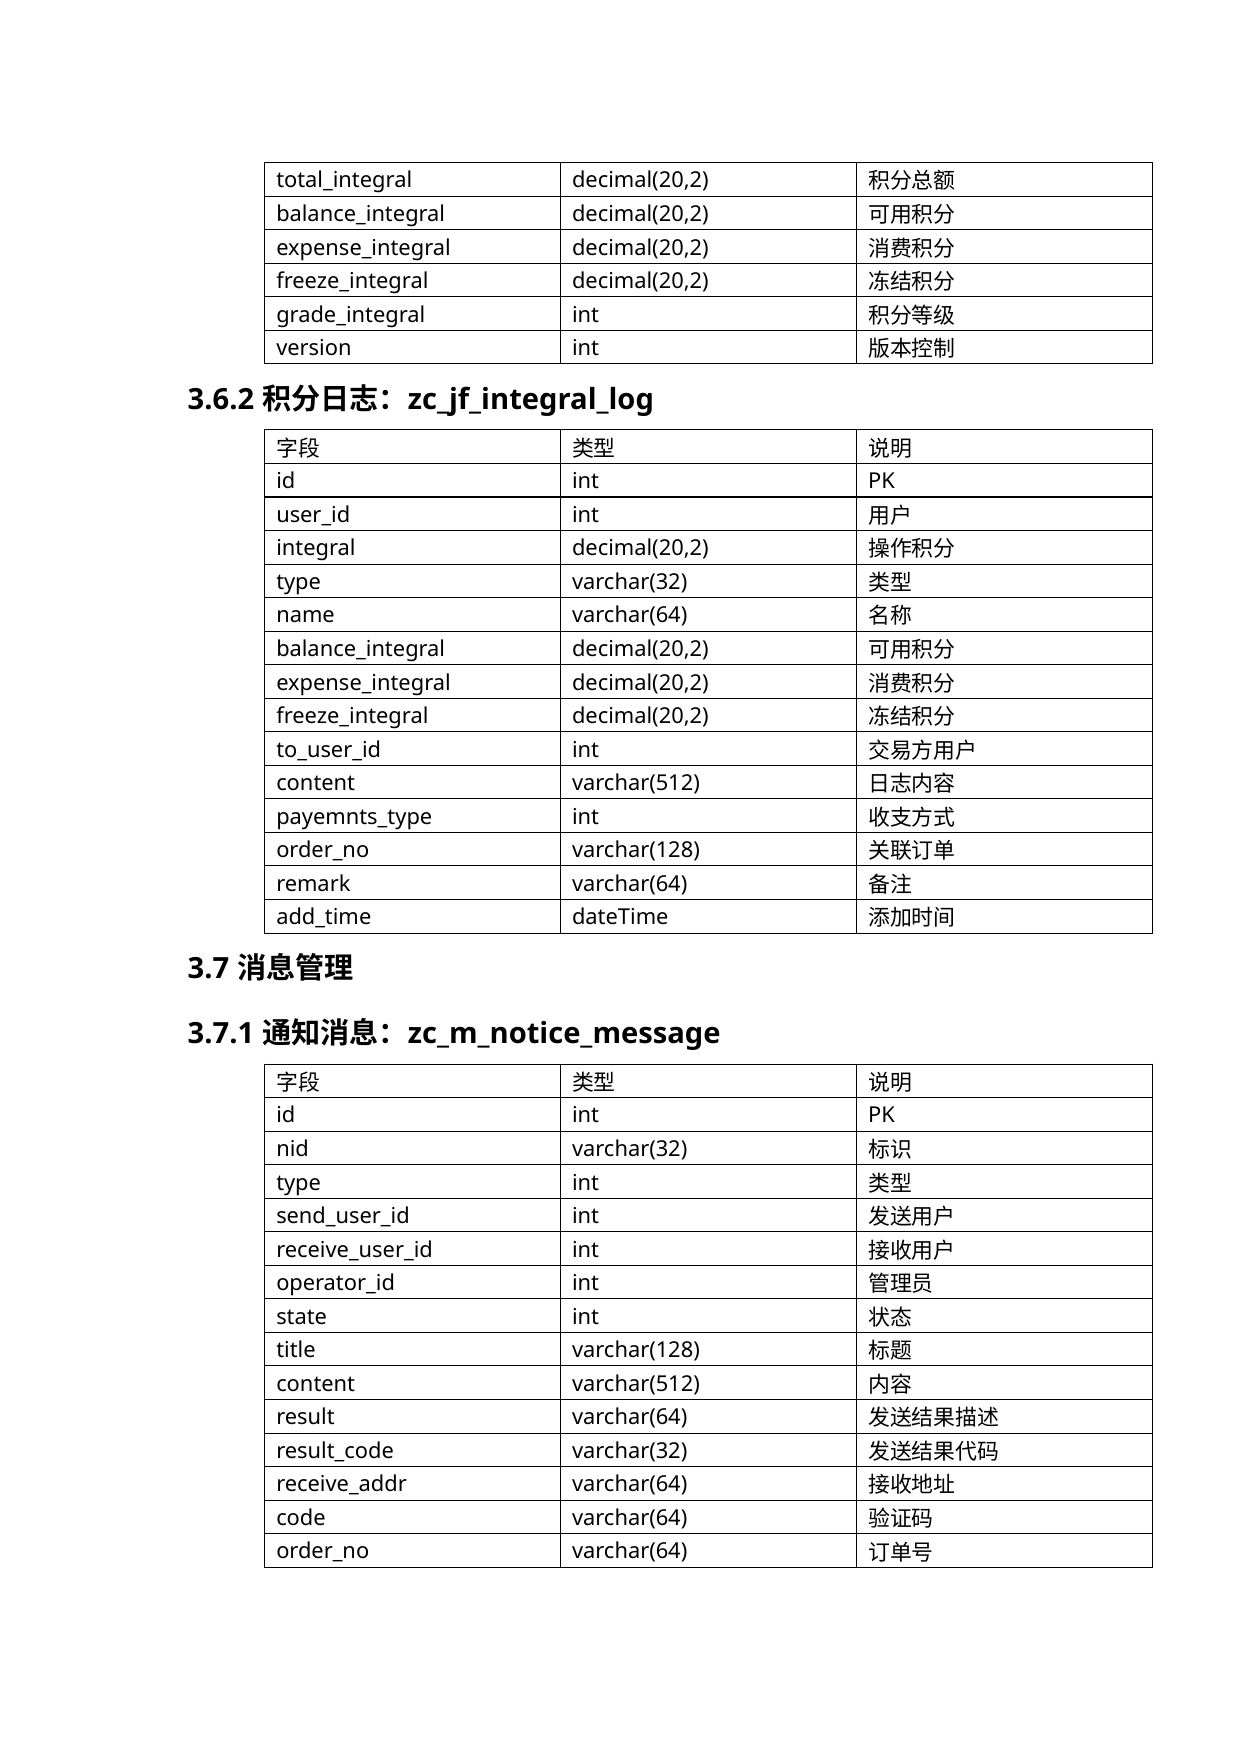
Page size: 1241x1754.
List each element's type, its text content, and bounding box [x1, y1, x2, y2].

table_cell decimal(20,2) [561, 163, 856, 196]
table_header 字段 [265, 430, 560, 463]
table_cell 备注 [857, 866, 1152, 899]
table_cell varchar(128) [561, 833, 856, 865]
table_cell int [561, 1266, 856, 1298]
table_cell 积分总额 [857, 163, 1152, 196]
table_cell 类型 [857, 565, 1152, 597]
table_cell varchar(128) [561, 1333, 856, 1365]
table_cell freeze_integral [265, 699, 560, 731]
table_cell 状态 [857, 1299, 1152, 1332]
table_cell int [561, 498, 856, 530]
table_cell version [265, 331, 560, 363]
table_cell 可用积分 [857, 197, 1152, 229]
table_cell grade_integral [265, 297, 560, 330]
table_cell decimal(20,2) [561, 699, 856, 731]
table_cell varchar(64) [561, 598, 856, 631]
table_header 说明 [857, 1065, 1152, 1097]
table_cell decimal(20,2) [561, 632, 856, 664]
table_cell 订单号 [857, 1534, 1152, 1567]
table_cell 操作积分 [857, 531, 1152, 563]
table_cell int [561, 1199, 856, 1231]
table_cell receive_addr [265, 1467, 560, 1499]
table_cell code [265, 1501, 560, 1533]
table_cell 冻结积分 [857, 264, 1152, 296]
table_cell int [561, 331, 856, 363]
table_cell 标识 [857, 1132, 1152, 1164]
table_cell int [561, 464, 856, 496]
table_cell int [561, 1299, 856, 1332]
table_cell 添加时间 [857, 900, 1152, 932]
table_cell integral [265, 531, 560, 563]
table_cell id [265, 464, 560, 496]
table_cell title [265, 1333, 560, 1365]
table_cell add_time [265, 900, 560, 932]
table_cell 接收地址 [857, 1467, 1152, 1499]
table_cell operator_id [265, 1266, 560, 1298]
table_cell payemnts_type [265, 799, 560, 832]
table_cell order_no [265, 1534, 560, 1567]
table_cell varchar(32) [561, 565, 856, 597]
table_cell order_no [265, 833, 560, 865]
table_cell 发送结果代码 [857, 1434, 1152, 1466]
table_cell type [265, 565, 560, 597]
table_cell remark [265, 866, 560, 899]
table_cell 冻结积分 [857, 699, 1152, 731]
table_header 类型 [561, 1065, 856, 1097]
table_cell int [561, 1165, 856, 1198]
table_header 字段 [265, 1065, 560, 1097]
table_cell int [561, 1232, 856, 1265]
table_cell decimal(20,2) [561, 264, 856, 296]
table_cell balance_integral [265, 197, 560, 229]
table_cell expense_integral [265, 665, 560, 698]
table_cell 管理员 [857, 1266, 1152, 1298]
table_cell 类型 [857, 1165, 1152, 1198]
table_cell varchar(64) [561, 866, 856, 899]
table_cell 积分等级 [857, 297, 1152, 330]
table_cell PK [857, 464, 1152, 496]
table_cell 可用积分 [857, 632, 1152, 664]
subtitle 3.6.2 积分日志：zc_jf_integral_log [187, 364, 1053, 429]
table_cell type [265, 1165, 560, 1198]
table_cell send_user_id [265, 1199, 560, 1231]
table_cell 消费积分 [857, 230, 1152, 263]
table_cell 用户 [857, 498, 1152, 530]
table_cell state [265, 1299, 560, 1332]
table_cell result_code [265, 1434, 560, 1466]
table_cell user_id [265, 498, 560, 530]
table_cell varchar(64) [561, 1501, 856, 1533]
subtitle 3.7.1 通知消息：zc_m_notice_message [187, 998, 1053, 1063]
table_cell int [561, 297, 856, 330]
table_cell 收支方式 [857, 799, 1152, 832]
table_cell 发送结果描述 [857, 1400, 1152, 1432]
table_header 类型 [561, 430, 856, 463]
table_cell varchar(32) [561, 1434, 856, 1466]
table_cell decimal(20,2) [561, 665, 856, 698]
table_cell 验证码 [857, 1501, 1152, 1533]
table_cell total_integral [265, 163, 560, 196]
table_cell freeze_integral [265, 264, 560, 296]
table_cell content [265, 766, 560, 798]
table_cell decimal(20,2) [561, 230, 856, 263]
table_cell varchar(512) [561, 1366, 856, 1399]
table_cell result [265, 1400, 560, 1432]
table_cell varchar(32) [561, 1132, 856, 1164]
table_cell 标题 [857, 1333, 1152, 1365]
table_cell 日志内容 [857, 766, 1152, 798]
table_cell 交易方用户 [857, 732, 1152, 765]
subtitle 3.7 消息管理 [187, 933, 1053, 998]
table_cell name [265, 598, 560, 631]
table_cell int [561, 1098, 856, 1131]
table_header 说明 [857, 430, 1152, 463]
table_cell int [561, 732, 856, 765]
table_cell 接收用户 [857, 1232, 1152, 1265]
table_cell varchar(512) [561, 766, 856, 798]
table_cell varchar(64) [561, 1400, 856, 1432]
table_cell dateTime [561, 900, 856, 932]
table_cell 版本控制 [857, 331, 1152, 363]
table_cell 内容 [857, 1366, 1152, 1399]
table_cell balance_integral [265, 632, 560, 664]
table_cell nid [265, 1132, 560, 1164]
table_cell PK [857, 1098, 1152, 1131]
table_cell int [561, 799, 856, 832]
table_cell varchar(64) [561, 1467, 856, 1499]
table_cell 关联订单 [857, 833, 1152, 865]
table_cell id [265, 1098, 560, 1131]
table_cell expense_integral [265, 230, 560, 263]
table_cell content [265, 1366, 560, 1399]
table_cell 消费积分 [857, 665, 1152, 698]
table_cell varchar(64) [561, 1534, 856, 1567]
table_cell decimal(20,2) [561, 531, 856, 563]
table_cell receive_user_id [265, 1232, 560, 1265]
table_cell 发送用户 [857, 1199, 1152, 1231]
table_cell decimal(20,2) [561, 197, 856, 229]
table_cell 名称 [857, 598, 1152, 631]
table_cell to_user_id [265, 732, 560, 765]
